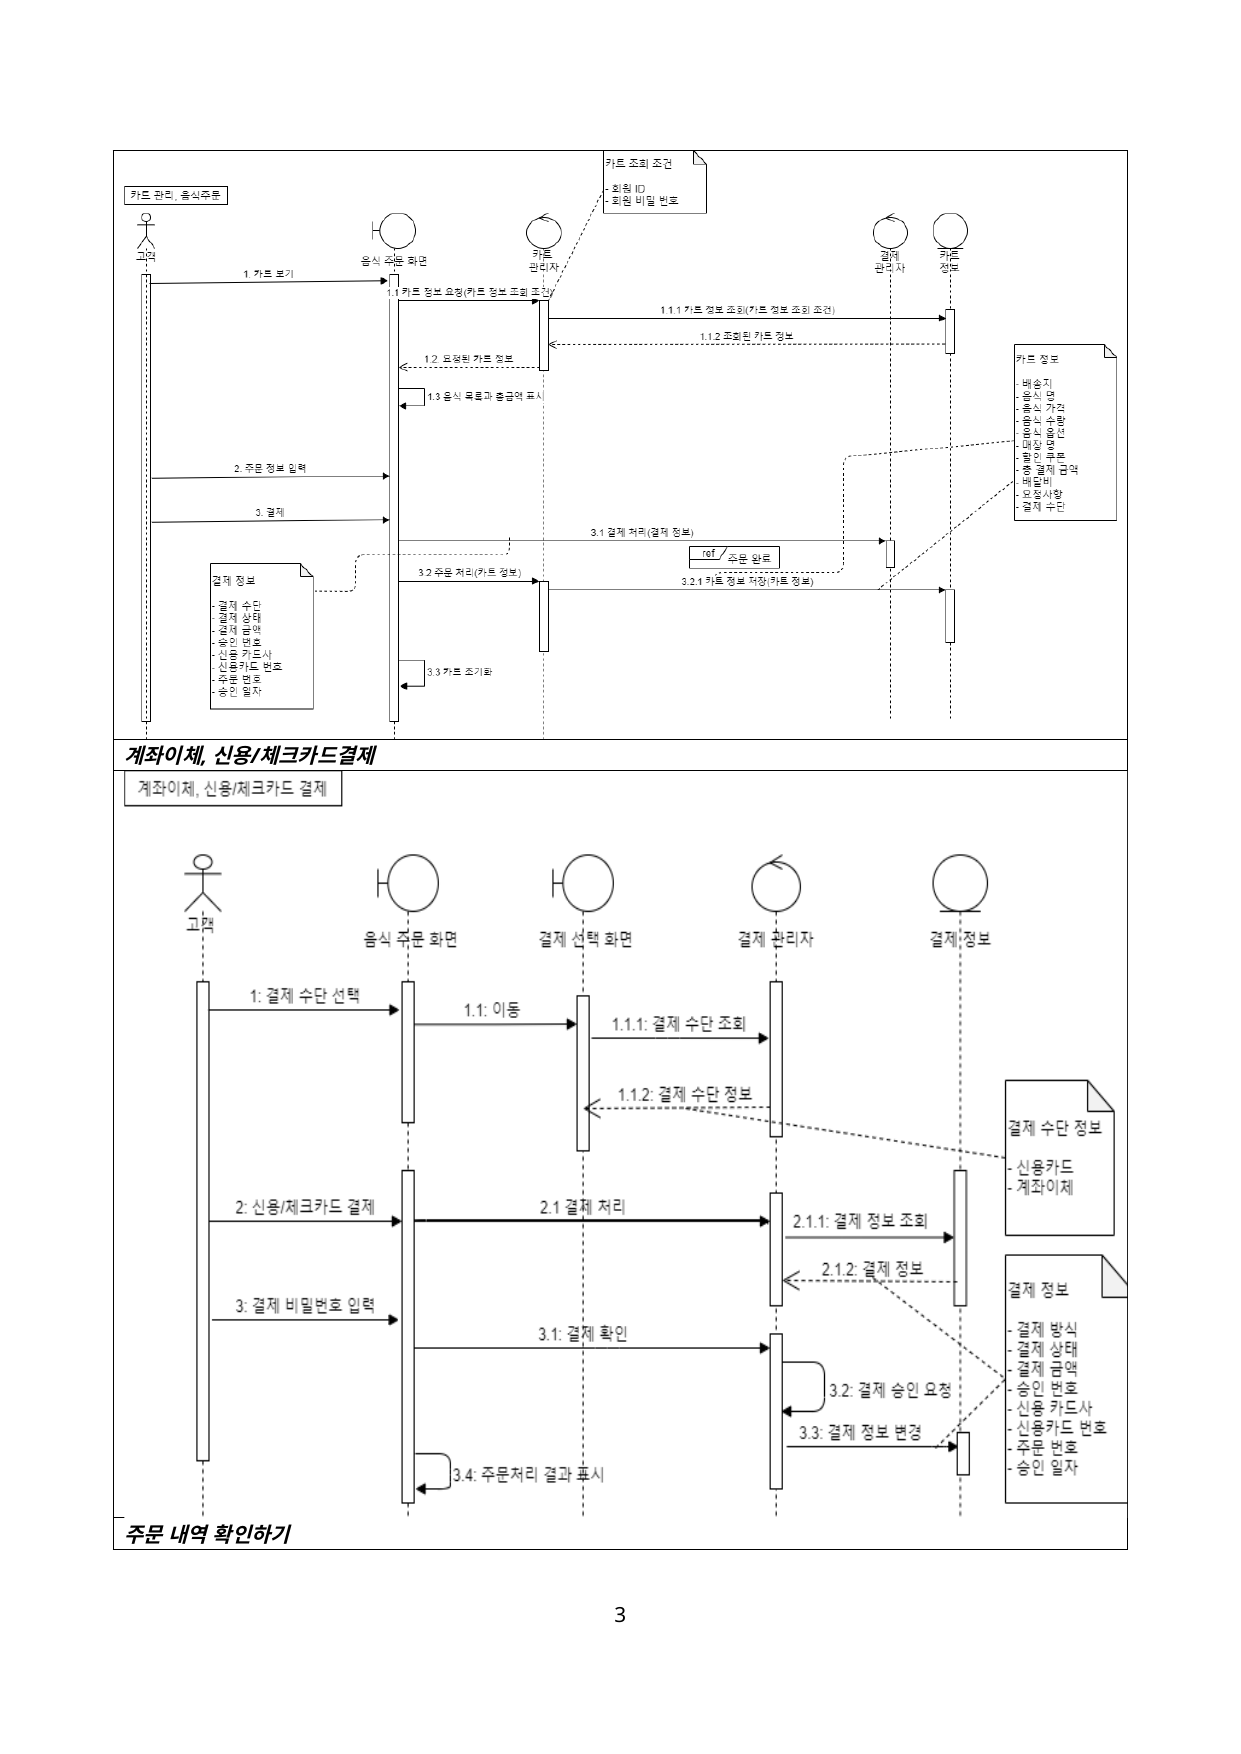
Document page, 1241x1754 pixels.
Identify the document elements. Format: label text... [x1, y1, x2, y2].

picture [124, 771, 1128, 1518]
table_cell [114, 771, 124, 1517]
table_cell [1117, 151, 1127, 739]
table_cell [114, 151, 124, 739]
table_cell 주문 내역 확인하기 [114, 1518, 1127, 1548]
picture [124, 151, 1117, 739]
table_cell 계좌이체, 신용/체크카드결제 [114, 740, 1127, 770]
